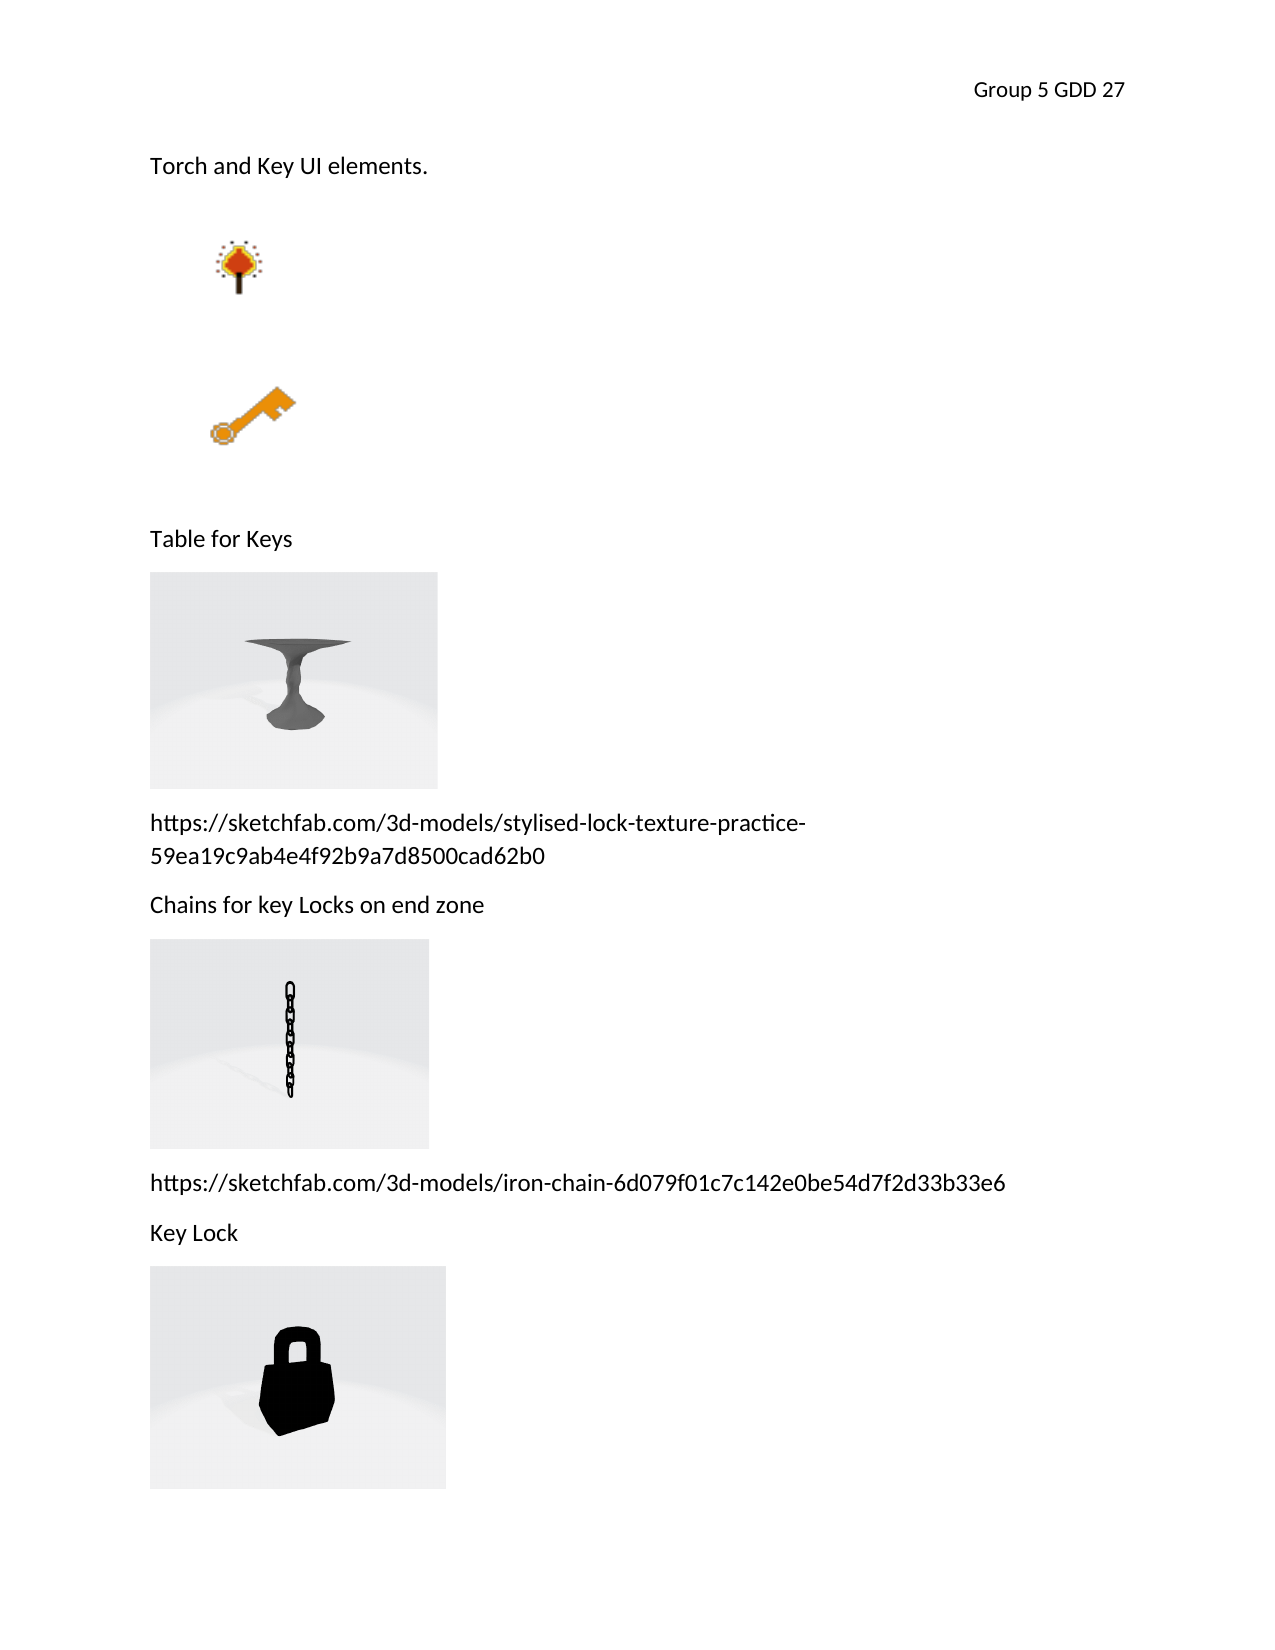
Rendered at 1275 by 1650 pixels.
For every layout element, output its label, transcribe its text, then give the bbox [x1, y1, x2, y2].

text Key Lock [150, 1217, 1125, 1248]
text https://sketchfab.com/3d-models/stylised-lock-texture-practice-59ea19c9ab4e4f92b9a7d8500cad62b0 [150, 807, 1125, 871]
text Table for Keys [150, 523, 1125, 554]
text Torch and Key UI elements. [150, 150, 1125, 181]
picture [150, 1266, 446, 1489]
text https://sketchfab.com/3d-models/iron-chain-6d079f01c7c142e0be54d7f2d33b33e6 [150, 1167, 1125, 1198]
picture [150, 199, 330, 505]
text Chains for key Locks on end zone [150, 890, 1125, 920]
picture [150, 939, 430, 1149]
picture [150, 572, 438, 789]
